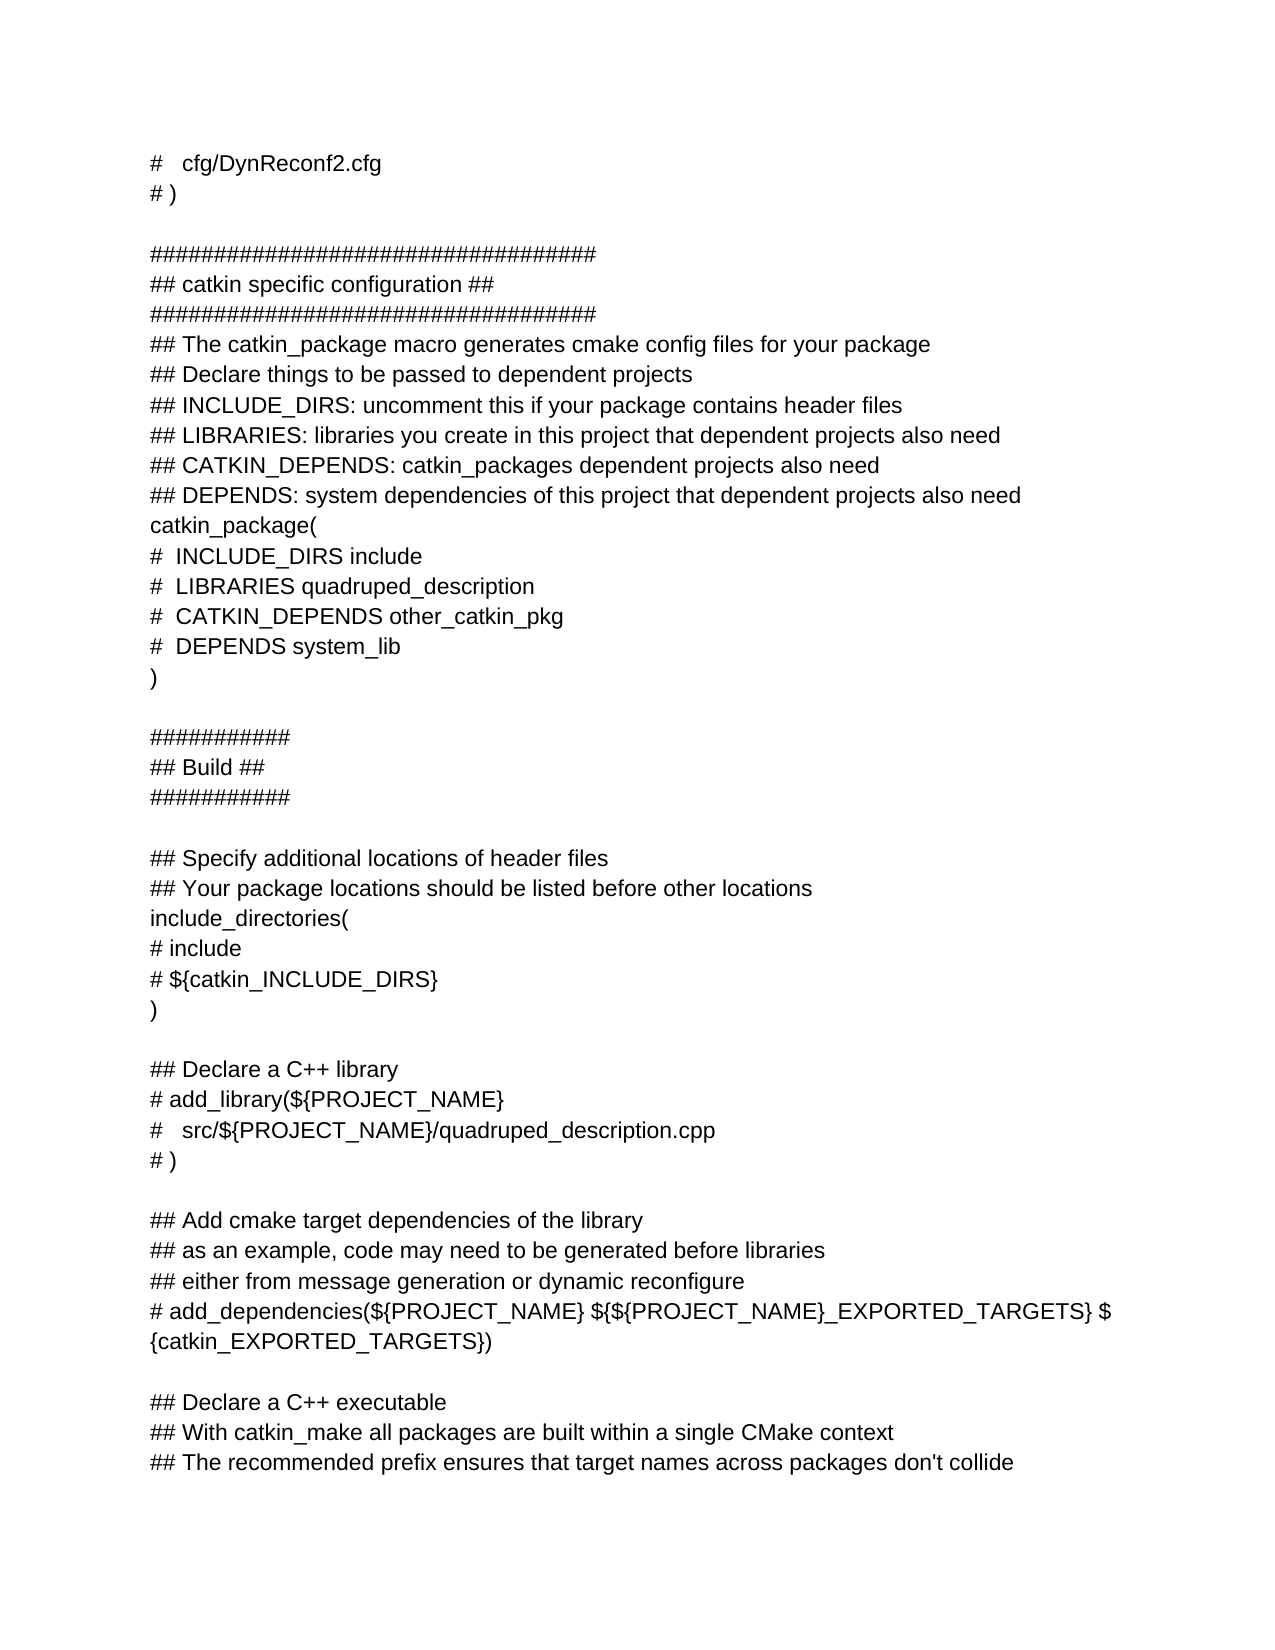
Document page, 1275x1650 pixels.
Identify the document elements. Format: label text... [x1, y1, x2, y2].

text # ) [150, 1147, 1125, 1173]
text ## The recommended prefix ensures that target names across packages don't collide [150, 1449, 1125, 1475]
text ################################### [150, 301, 1125, 327]
text # INCLUDE_DIRS include [150, 543, 1125, 569]
text ## Specify additional locations of header files [150, 845, 1125, 871]
text # add_library(${PROJECT_NAME} [150, 1086, 1125, 1113]
text ########### [150, 724, 1125, 750]
text ## as an example, code may need to be generated before libraries [150, 1237, 1125, 1264]
text ## Declare a C++ library [150, 1056, 1125, 1083]
text # src/${PROJECT_NAME}/quadruped_description.cpp [150, 1117, 1125, 1143]
text ## catkin specific configuration ## [150, 271, 1125, 297]
text ################################### [150, 241, 1125, 267]
text # ${catkin_INCLUDE_DIRS} [150, 966, 1125, 992]
text ## INCLUDE_DIRS: uncomment this if your package contains header files [150, 392, 1125, 418]
text ## Build ## [150, 754, 1125, 781]
text catkin_package( [150, 512, 1125, 539]
text ## LIBRARIES: libraries you create in this project that dependent projects also need [150, 422, 1125, 448]
text # ) [150, 180, 1125, 207]
text ## Declare things to be passed to dependent projects [150, 361, 1125, 388]
text # DEPENDS system_lib [150, 633, 1125, 660]
text # cfg/DynReconf2.cfg [150, 150, 1125, 176]
text ## CATKIN_DEPENDS: catkin_packages dependent projects also need [150, 452, 1125, 478]
text ########### [150, 784, 1125, 811]
text ## Your package locations should be listed before other locations [150, 875, 1125, 901]
text ## Add cmake target dependencies of the library [150, 1207, 1125, 1234]
text ## DEPENDS: system dependencies of this project that dependent projects also need [150, 482, 1125, 509]
text ## The catkin_package macro generates cmake config files for your package [150, 331, 1125, 358]
text # CATKIN_DEPENDS other_catkin_pkg [150, 603, 1125, 629]
text ) [150, 663, 1125, 690]
text # include [150, 935, 1125, 962]
text ## Declare a C++ executable [150, 1388, 1125, 1415]
text # add_dependencies(${PROJECT_NAME} ${${PROJECT_NAME}_EXPORTED_TARGETS} ${catkin_EXPORTED_TARGETS}) [150, 1298, 1125, 1354]
text ## either from message generation or dynamic reconfigure [150, 1268, 1125, 1294]
text # LIBRARIES quadruped_description [150, 573, 1125, 599]
text ) [150, 996, 1125, 1022]
text include_directories( [150, 905, 1125, 932]
text ## With catkin_make all packages are built within a single CMake context [150, 1419, 1125, 1445]
